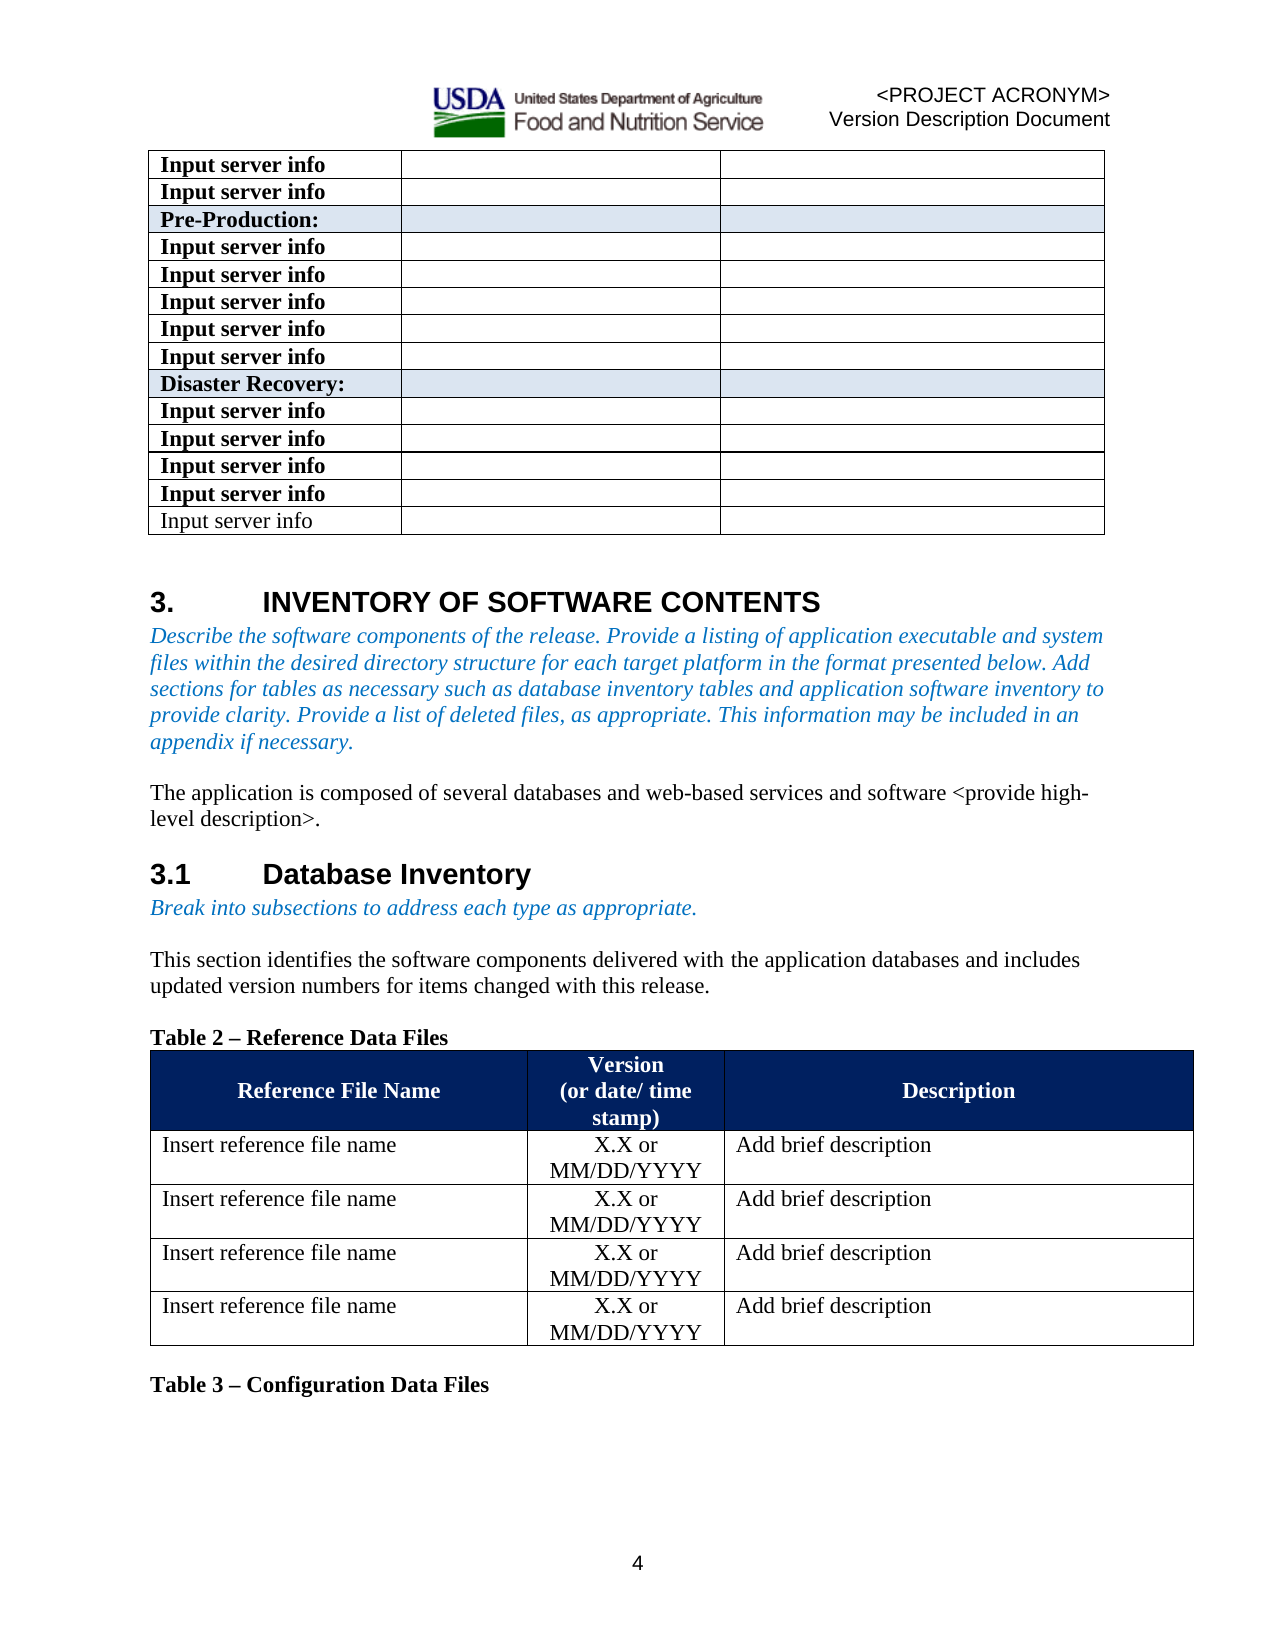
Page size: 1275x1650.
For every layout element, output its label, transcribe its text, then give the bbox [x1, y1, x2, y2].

picture [419, 75, 774, 146]
table_cell Add brief description [725, 1131, 1193, 1184]
table_cell Input server info [149, 343, 401, 369]
table_header Version (or date/ time stamp) [528, 1051, 724, 1130]
table_cell X.X or MM/DD/YYYY [528, 1292, 724, 1345]
table_cell [402, 206, 720, 232]
text Describe the software components of the release. Provide a listing of application executable and system files within the desired directory structure for each target platform in the format presented below. Add sections for tables as necessary such as database inventory tables and application software inventory to provide clarity. Provide a list of deleted files, as appropriate. This information may be included in an appendix if necessary. [150, 622, 1125, 754]
table_cell [721, 425, 1104, 451]
table_cell [721, 480, 1104, 506]
table_cell Input server info [149, 288, 401, 314]
table_cell Input server info [149, 507, 401, 533]
table_cell [721, 343, 1104, 369]
table_cell [402, 343, 720, 369]
table_cell Input server info [149, 233, 401, 259]
table_cell Input server info [149, 261, 401, 287]
table_cell [402, 480, 720, 506]
table_cell Input server info [149, 453, 401, 479]
table_cell [721, 370, 1104, 397]
subtitle Inventory of Software Contents [150, 584, 1125, 618]
table_cell [721, 206, 1104, 232]
text Break into subsections to address each type as appropriate. [150, 894, 1125, 921]
table_cell Input server info [149, 179, 401, 205]
table_cell [402, 315, 720, 342]
table_cell Add brief description [725, 1292, 1193, 1345]
table_cell Input server info [149, 480, 401, 506]
table_cell [402, 398, 720, 424]
table_cell [721, 507, 1104, 533]
table_cell Disaster Recovery: [149, 370, 401, 397]
table_cell [402, 261, 720, 287]
table_cell [402, 453, 720, 479]
table_cell [721, 398, 1104, 424]
table_cell X.X or MM/DD/YYYY [528, 1185, 724, 1237]
text This section identifies the software components delivered with the application databases and includes updated version numbers for items changed with this release. [150, 946, 1125, 998]
subtitle Database Inventory [150, 857, 1125, 890]
table_cell Input server info [149, 425, 401, 451]
table_cell [402, 288, 720, 314]
table_cell [721, 315, 1104, 342]
table_cell [721, 151, 1104, 177]
table_cell Input server info [149, 398, 401, 424]
table_cell [721, 261, 1104, 287]
table_header Reference File Name [151, 1051, 527, 1130]
table_cell [402, 507, 720, 533]
table_cell [721, 233, 1104, 259]
table_cell X.X or MM/DD/YYYY [528, 1131, 724, 1184]
table_cell Input server info [149, 151, 401, 177]
table_cell [721, 288, 1104, 314]
table_cell Insert reference file name [151, 1239, 527, 1291]
table_cell [402, 151, 720, 177]
table_cell [402, 233, 720, 259]
table_cell Add brief description [725, 1239, 1193, 1291]
table_cell [721, 179, 1104, 205]
table_cell [402, 425, 720, 451]
table_cell Input server info [149, 315, 401, 342]
table_cell Add brief description [725, 1185, 1193, 1237]
table_header Description [725, 1051, 1193, 1130]
table_cell X.X or MM/DD/YYYY [528, 1239, 724, 1291]
table_cell [721, 453, 1104, 479]
table_cell Insert reference file name [151, 1131, 527, 1184]
text The application is composed of several databases and web-based services and software <provide high-level description>. [150, 779, 1125, 832]
table_cell [402, 370, 720, 397]
table_cell Insert reference file name [151, 1185, 527, 1237]
table_cell Insert reference file name [151, 1292, 527, 1345]
table_cell [402, 179, 720, 205]
table_cell Pre-Production: [149, 206, 401, 232]
